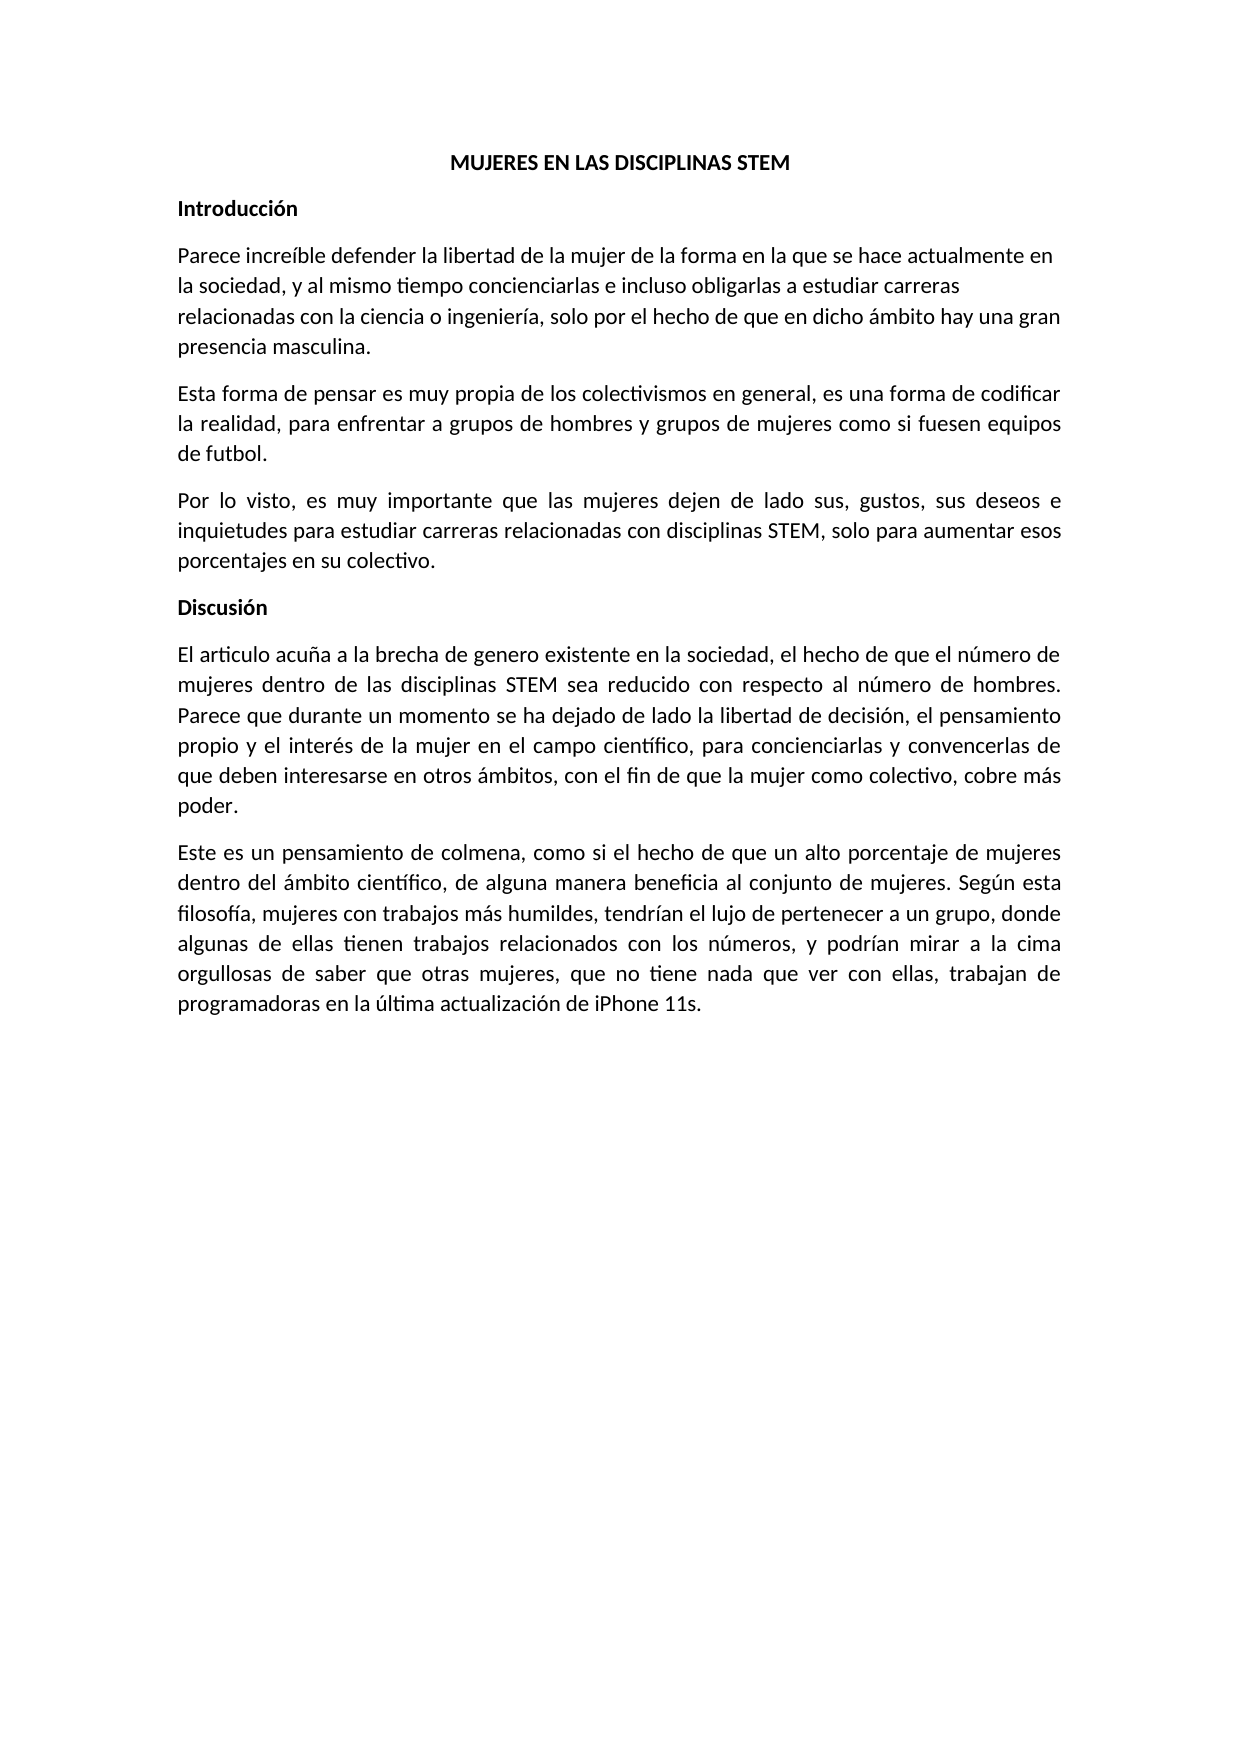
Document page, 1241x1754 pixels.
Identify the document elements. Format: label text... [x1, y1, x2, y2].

text El articulo acuña a la brecha de genero existente en la sociedad, el hecho de que el número de mujeres dentro de las disciplinas STEM sea reducido con respecto al número de hombres. Parece que durante un momento se ha dejado de lado la libertad de decisión, el pensamiento propio y el interés de la mujer en el campo científico, para concienciarlas y convencerlas de que deben interesarse en otros ámbitos, con el fin de que la mujer como colectivo, cobre más poder. [177, 640, 1063, 819]
text Este es un pensamiento de colmena, como si el hecho de que un alto porcentaje de mujeres dentro del ámbito científico, de alguna manera beneficia al conjunto de mujeres. Según esta filosofía, mujeres con trabajos más humildes, tendrían el lujo de pertenecer a un grupo, donde algunas de ellas tienen trabajos relacionados con los números, y podrían mirar a la cima orgullosas de saber que otras mujeres, que no tiene nada que ver con ellas, trabajan de programadoras en la última actualización de iPhone 11s. [177, 838, 1063, 1017]
text Parece increíble defender la libertad de la mujer de la forma en la que se hace actualmente en la sociedad, y al mismo tiempo concienciarlas e incluso obligarlas a estudiar carreras relacionadas con la ciencia o ingeniería, solo por el hecho de que en dicho ámbito hay una gran presencia masculina. [177, 241, 1063, 360]
text Introducción [177, 194, 1063, 222]
text Esta forma de pensar es muy propia de los colectivismos en general, es una forma de codificar la realidad, para enfrentar a grupos de hombres y grupos de mujeres como si fuesen equipos de futbol. [177, 379, 1063, 467]
text Discusión [177, 593, 1063, 621]
text MUJERES EN LAS DISCIPLINAS STEM [177, 148, 1063, 176]
text Por lo visto, es muy importante que las mujeres dejen de lado sus, gustos, sus deseos e inquietudes para estudiar carreras relacionadas con disciplinas STEM, solo para aumentar esos porcentajes en su colectivo. [177, 486, 1063, 574]
